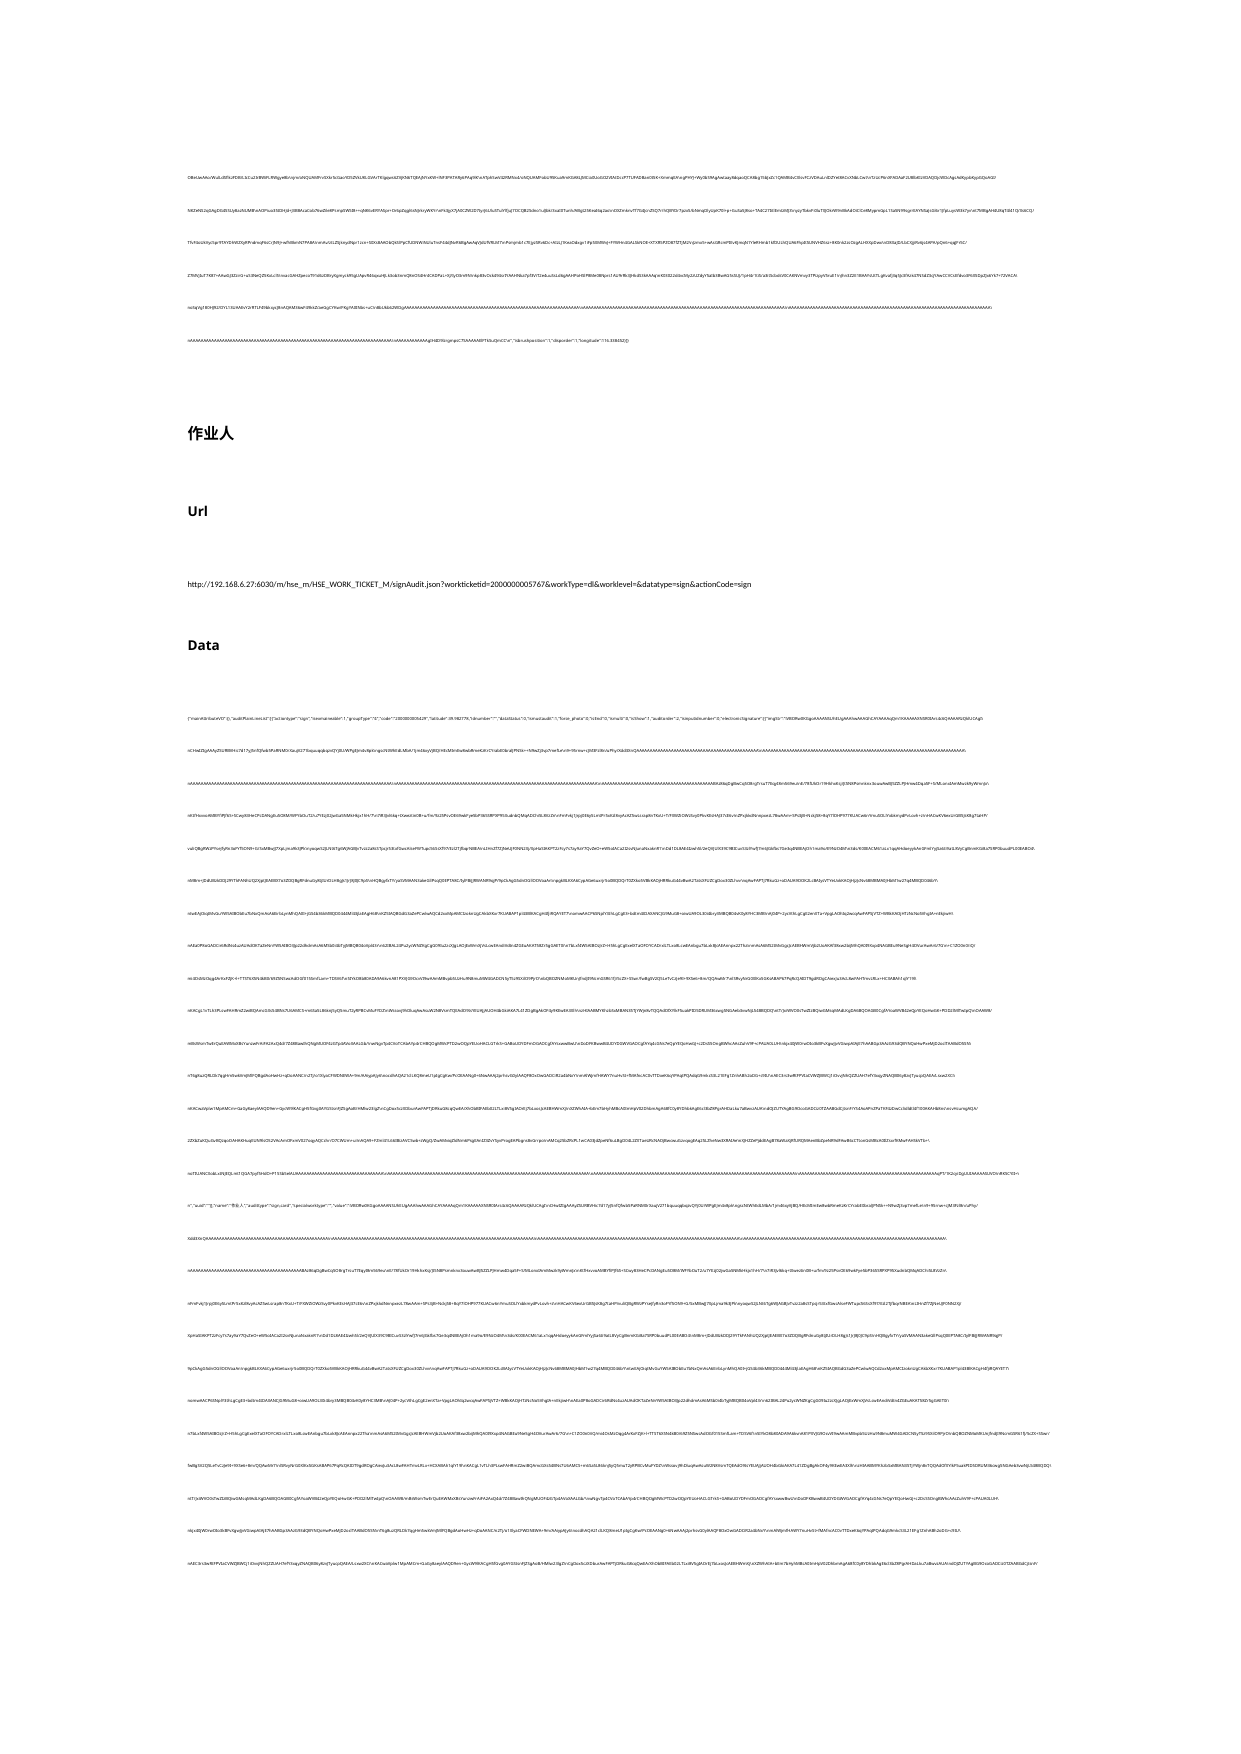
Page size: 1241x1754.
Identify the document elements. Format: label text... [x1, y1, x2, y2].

subtitle 作业人 [187, 417, 1053, 449]
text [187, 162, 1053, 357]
subtitle Url [187, 495, 1053, 527]
subtitle Data [187, 629, 1053, 662]
text http://192.168.6.27:6030/m/hse_m/HSE_WORK_TICKET_M/signAudit.json?workticketid=2000000005767&workType=dl&worklevel=&datatype=sign&actionCode=sign [187, 568, 1053, 600]
